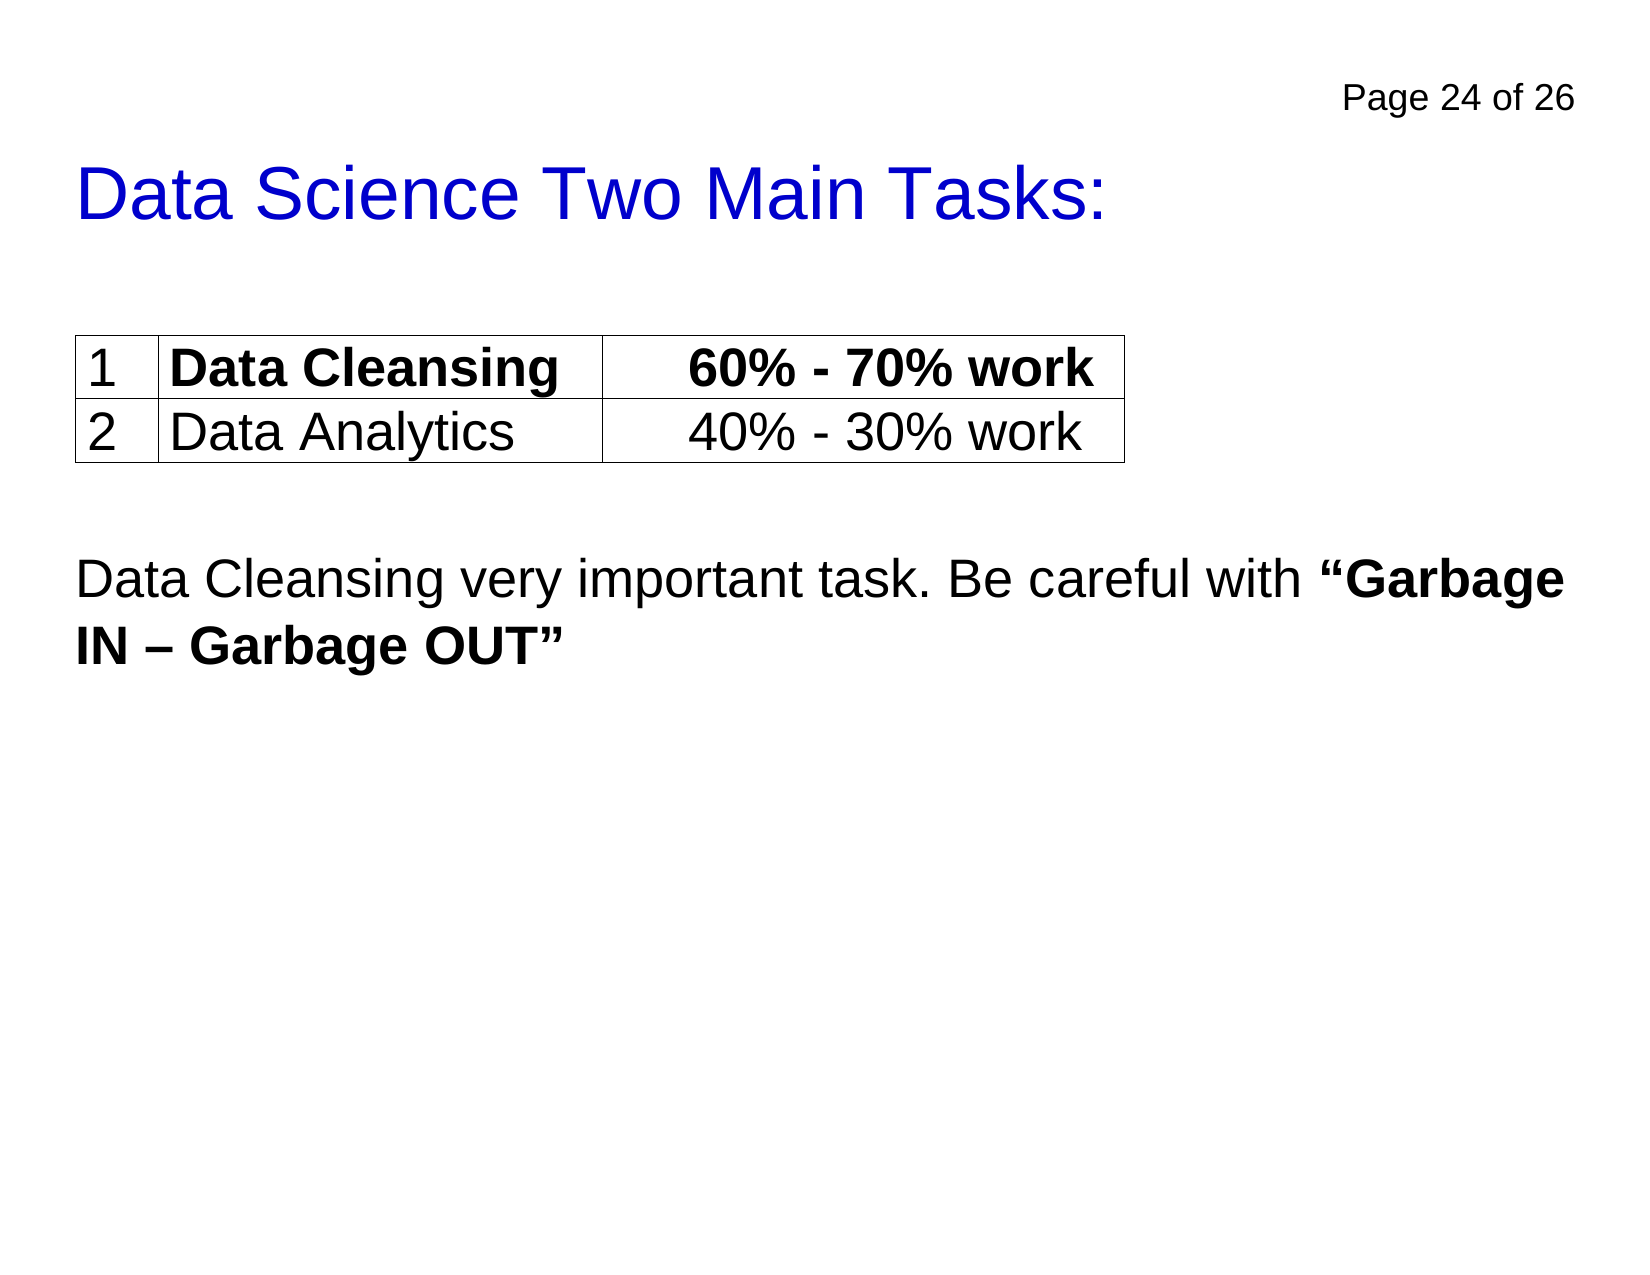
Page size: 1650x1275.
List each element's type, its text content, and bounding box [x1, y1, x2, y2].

table_cell 40% - 30% work [603, 399, 1124, 462]
table_cell 2 [76, 399, 158, 462]
table_header Data Cleansing [159, 336, 602, 398]
table_header 60% - 70% work [603, 336, 1124, 398]
text Data Cleansing very important task. Be careful with “Garbage IN – Garbage OUT” [75, 546, 1575, 676]
text Data Science Two Main Tasks: [75, 149, 1575, 328]
table_header 1 [76, 336, 158, 398]
table_cell Data Analytics [159, 399, 602, 462]
